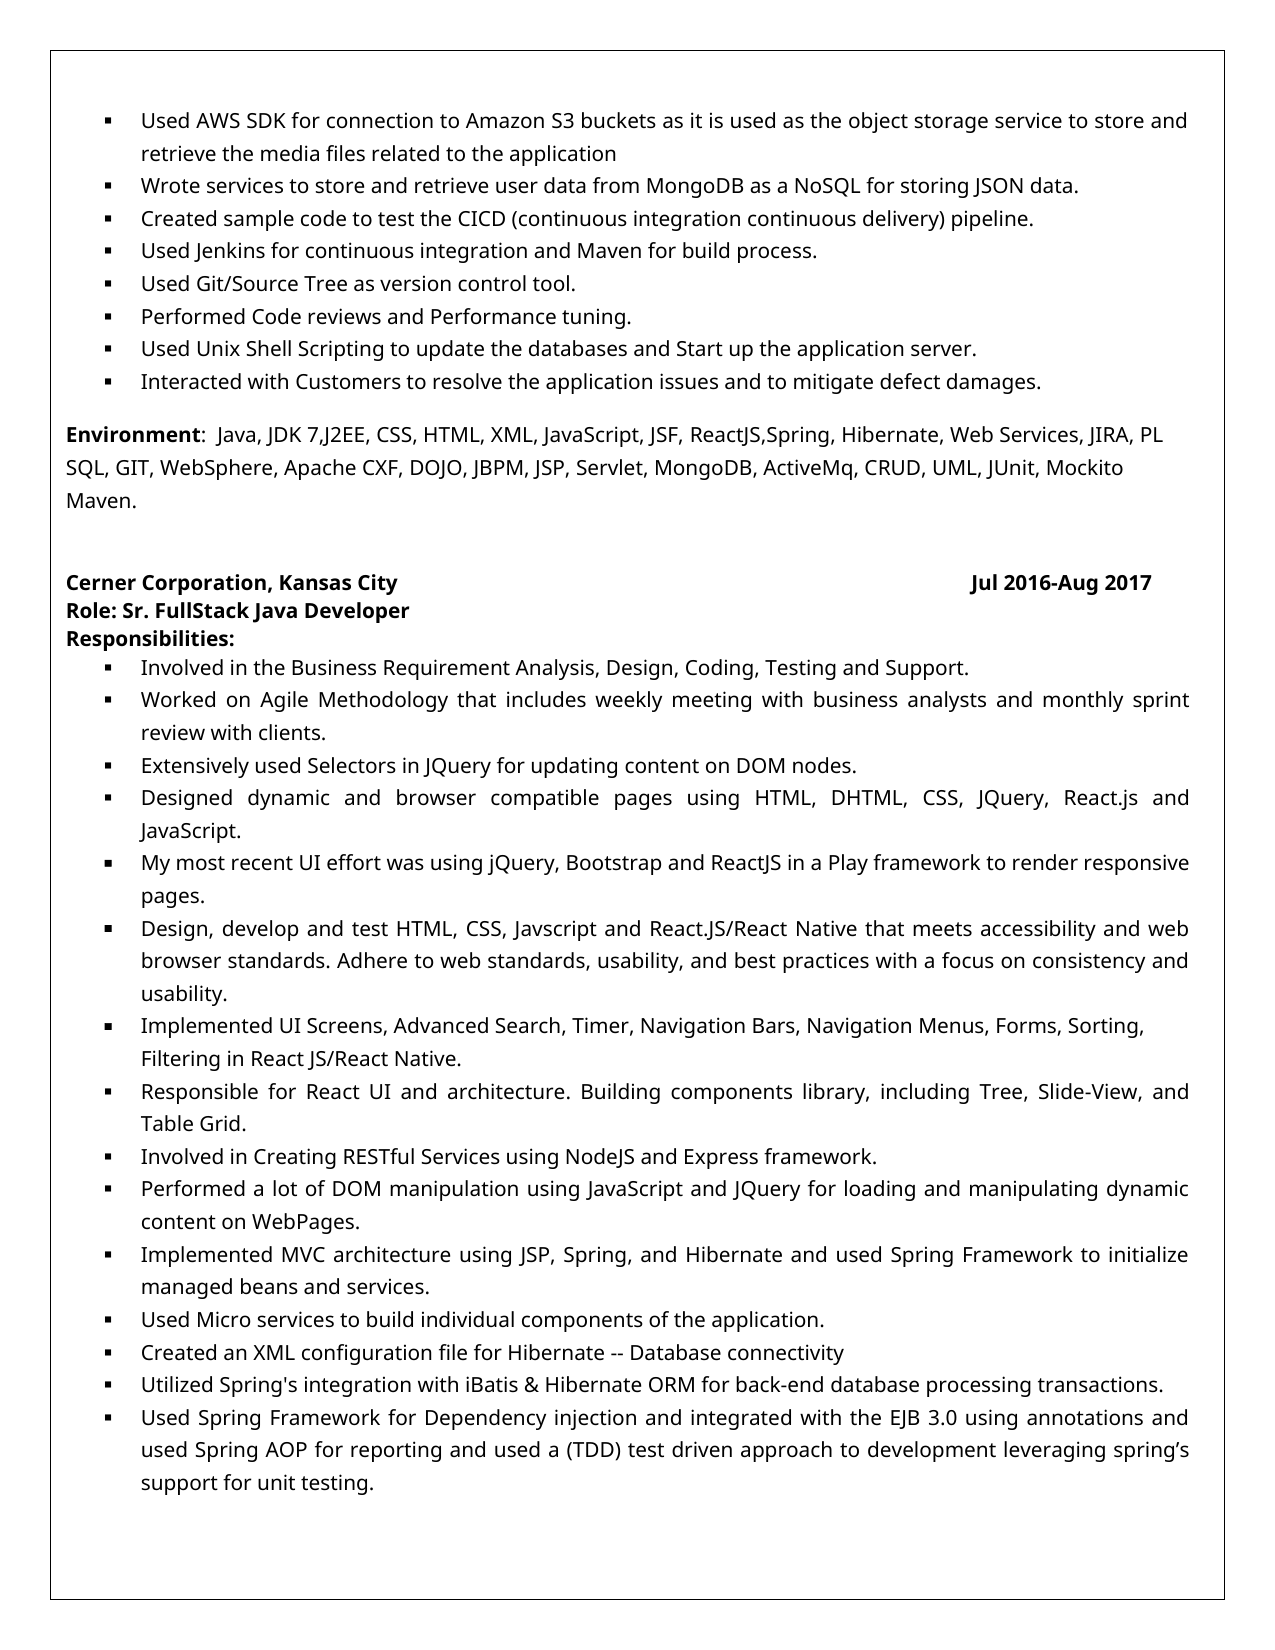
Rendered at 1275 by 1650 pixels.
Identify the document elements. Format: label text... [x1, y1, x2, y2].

list Performed a lot of DOM manipulation using JavaScript and JQuery for loading and manipulating dynamic content on WebPages. [103, 1174, 1191, 1236]
list Interacted with Customers to resolve the application issues and to mitigate defect damages. [103, 367, 1191, 396]
list Performed Code reviews and Performance tuning. [103, 302, 1191, 330]
list Wrote services to store and retrieve user data from MongoDB as a NoSQL for storing JSON data. [103, 171, 1191, 200]
list Utilized Spring's integration with iBatis & Hibernate ORM for back-end database processing transactions. [103, 1370, 1191, 1399]
list Used Git/Source Tree as version control tool. [103, 269, 1191, 298]
list Responsible for React UI and architecture. Building components library, including Tree, Slide-View, and Table Grid. [103, 1077, 1191, 1138]
list My most recent UI effort was using jQuery, Bootstrap and ReactJS in a Play framework to render responsive pages. [103, 848, 1191, 909]
list Designed dynamic and browser compatible pages using HTML, DHTML, CSS, JQuery, React.js and JavaScript. [103, 783, 1191, 844]
list Extensively used Selectors in JQuery for updating content on DOM nodes. [103, 751, 1191, 779]
text Environment: Java, JDK 7,J2EE, CSS, HTML, XML, JavaScript, JSF, ReactJS,Spring, Hibernate, Web Services, JIRA, PL SQL, GIT, WebSphere, Apache CXF, DOJO, JBPM, JSP, Servlet, MongoDB, ActiveMq, CRUD, UML, JUnit, Mockito Maven. [66, 421, 1191, 514]
list Used Micro services to build individual components of the application. [103, 1305, 1191, 1333]
list Used Spring Framework for Dependency injection and integrated with the EJB 3.0 using annotations and used Spring AOP for reporting and used a (TDD) test driven approach to development leveraging spring’s support for unit testing. [103, 1403, 1191, 1496]
text Role: Sr. FullStack Java Developer [66, 596, 1191, 624]
list Involved in the Business Requirement Analysis, Design, Coding, Testing and Support. [103, 653, 1191, 681]
list Used AWS SDK for connection to Amazon S3 buckets as it is used as the object storage service to store and retrieve the media files related to the application [103, 106, 1191, 167]
list Created an XML configuration file for Hibernate -- Database connectivity [103, 1338, 1191, 1366]
list Worked on Agile Methodology that includes weekly meeting with business analysts and monthly sprint review with clients. [103, 686, 1191, 747]
text Responsibilities: [66, 624, 1191, 653]
list Created sample code to test the CICD (continuous integration continuous delivery) pipeline. [103, 204, 1191, 232]
text Cerner Corporation, Kansas City Jul 2016-Aug 2017 [66, 568, 1191, 596]
list Implemented MVC architecture using JSP, Spring, and Hibernate and used Spring Framework to initialize managed beans and services. [103, 1240, 1191, 1301]
list Used Unix Shell Scripting to update the databases and Start up the application server. [103, 334, 1191, 363]
list Implemented UI Screens, Advanced Search, Timer, Navigation Bars, Navigation Menus, Forms, Sorting, Filtering in React JS/React Native. [103, 1012, 1191, 1073]
list Design, develop and test HTML, CSS, Javscript and React.JS/React Native that meets accessibility and web browser standards. Adhere to web standards, usability, and best practices with a focus on consistency and usability. [103, 914, 1191, 1007]
list Used Jenkins for continuous integration and Maven for build process. [103, 237, 1191, 265]
list Involved in Creating RESTful Services using NodeJS and Express framework. [103, 1142, 1191, 1170]
